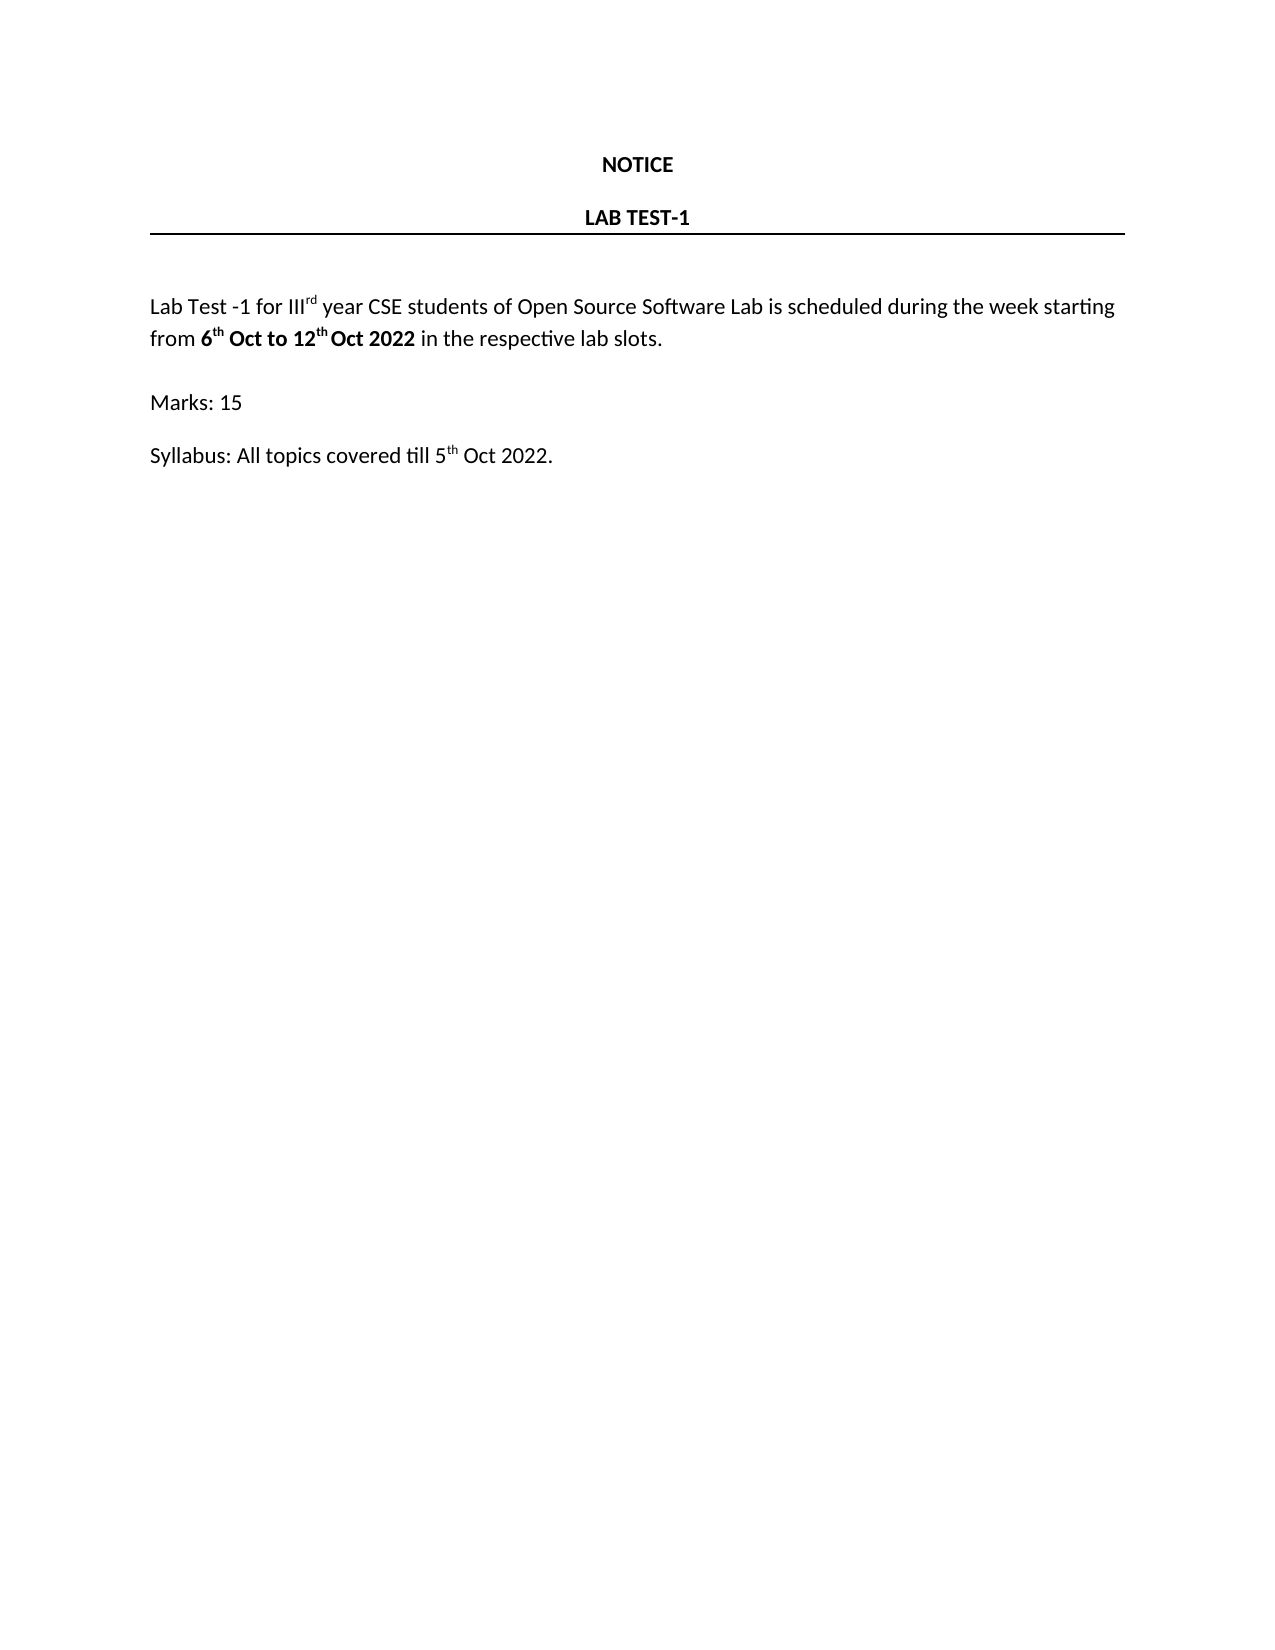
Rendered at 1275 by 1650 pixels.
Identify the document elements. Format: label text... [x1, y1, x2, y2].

text Syllabus: All topics covered till 5th Oct 2022. [150, 441, 1125, 469]
text Lab Test -1 for IIIrd year CSE students of Open Source Software Lab is scheduled during the week starting from 6th Oct to 12th Oct 2022 in the respective lab slots. [150, 292, 1125, 352]
text LAB TEST-1 [150, 203, 1125, 233]
text Marks: 15 [150, 388, 1125, 416]
text NOTICE [150, 150, 1125, 178]
